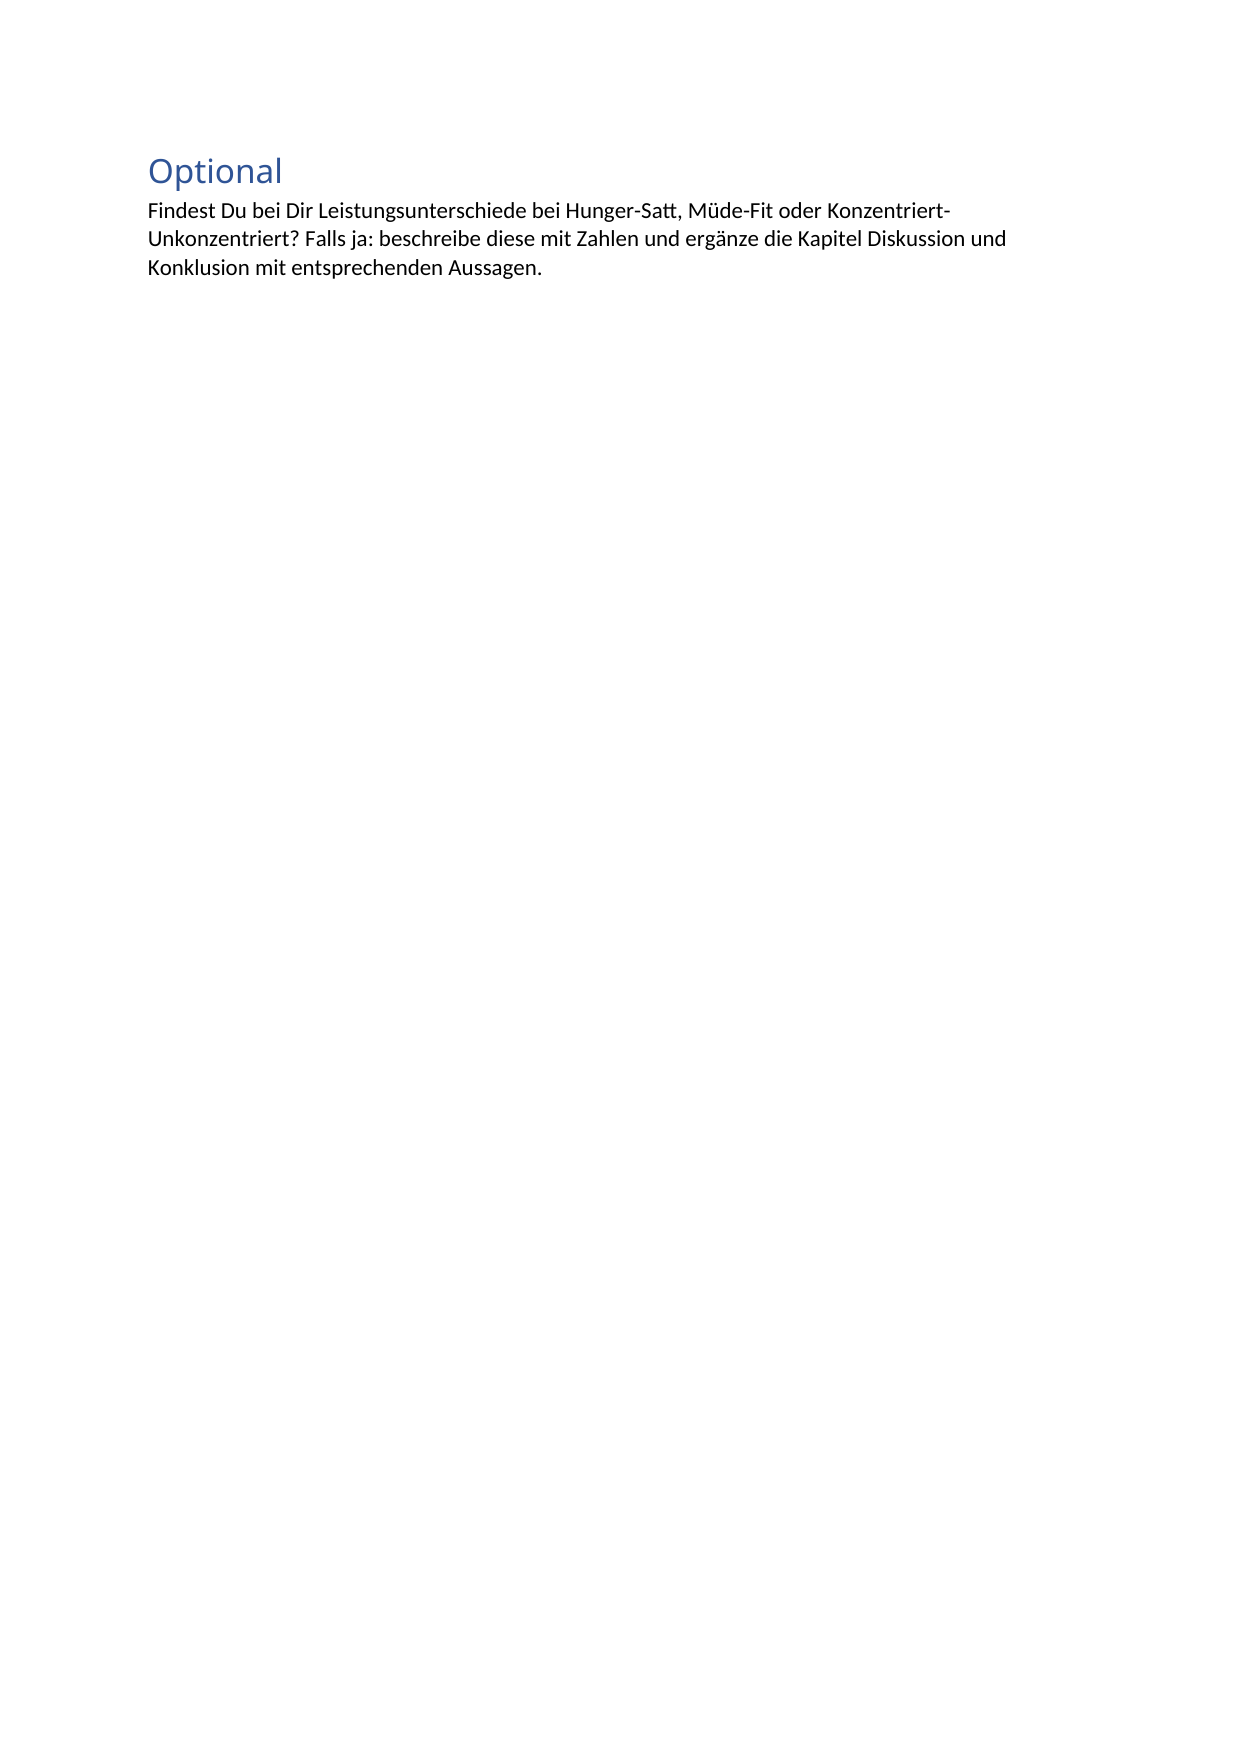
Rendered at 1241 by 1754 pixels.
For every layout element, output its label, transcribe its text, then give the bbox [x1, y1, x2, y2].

subtitle Optional [148, 148, 1093, 193]
text Findest Du bei Dir Leistungsunterschiede bei Hunger-Satt, Müde-Fit oder Konzentriert-Unkonzentriert? Falls ja: beschreibe diese mit Zahlen und ergänze die Kapitel Diskussion und Konklusion mit entsprechenden Aussagen. [148, 197, 1093, 281]
